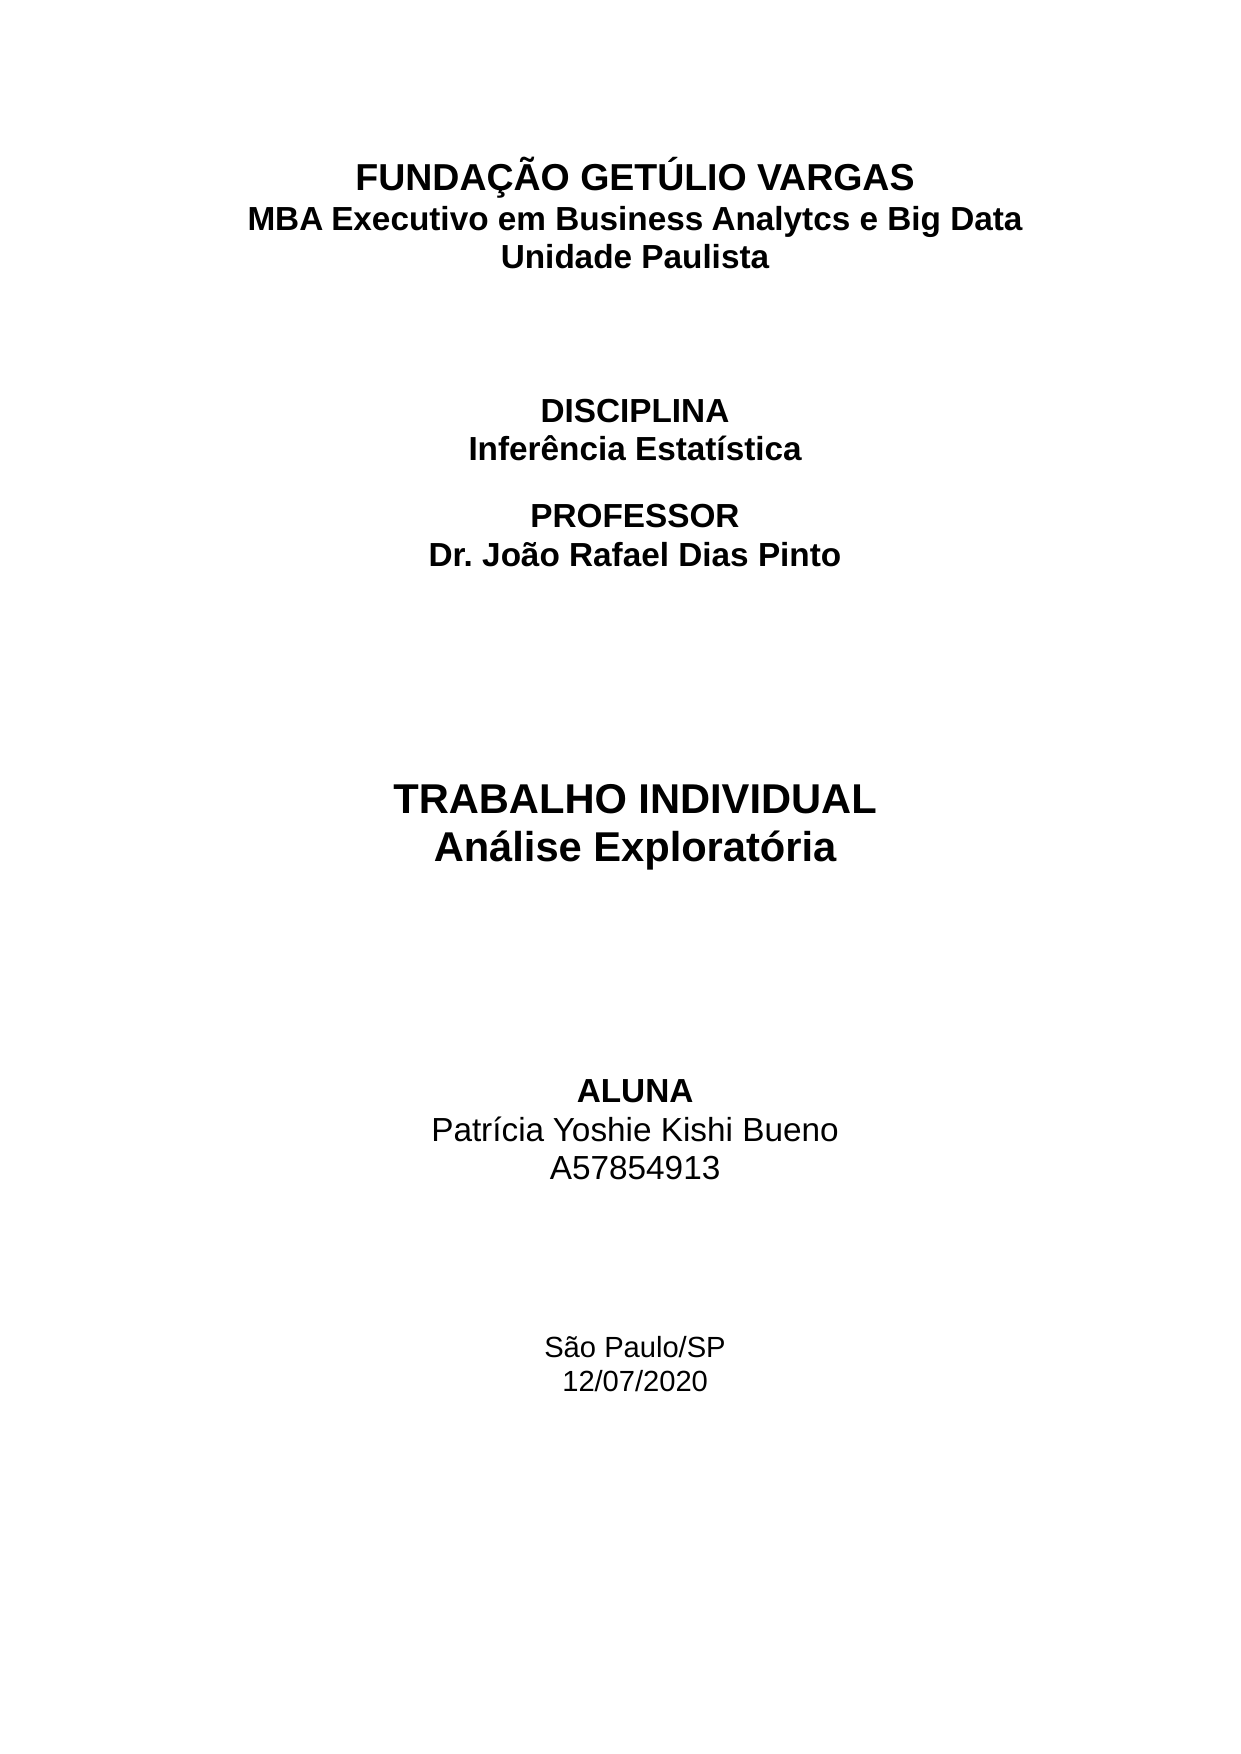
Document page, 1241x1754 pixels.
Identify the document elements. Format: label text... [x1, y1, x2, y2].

text A57854913 [118, 1148, 1152, 1187]
text Análise Exploratória [118, 822, 1152, 870]
text MBA Executivo em Business Analytcs e Big Data [118, 199, 1152, 237]
text São Paulo/SP [118, 1331, 1152, 1364]
text ALUNA Patrícia Yoshie Kishi Bueno [118, 1071, 1152, 1148]
text Inferência Estatística [118, 429, 1152, 467]
text FUNDAÇÃO GETÚLIO VARGAS [118, 156, 1152, 199]
text DISCIPLINA [118, 391, 1152, 429]
text PROFESSOR Dr. João Rafael Dias Pinto [118, 496, 1152, 573]
text TRABALHO INDIVIDUAL [118, 774, 1152, 822]
text Unidade Paulista [118, 237, 1152, 276]
text 12/07/2020 [118, 1364, 1152, 1398]
